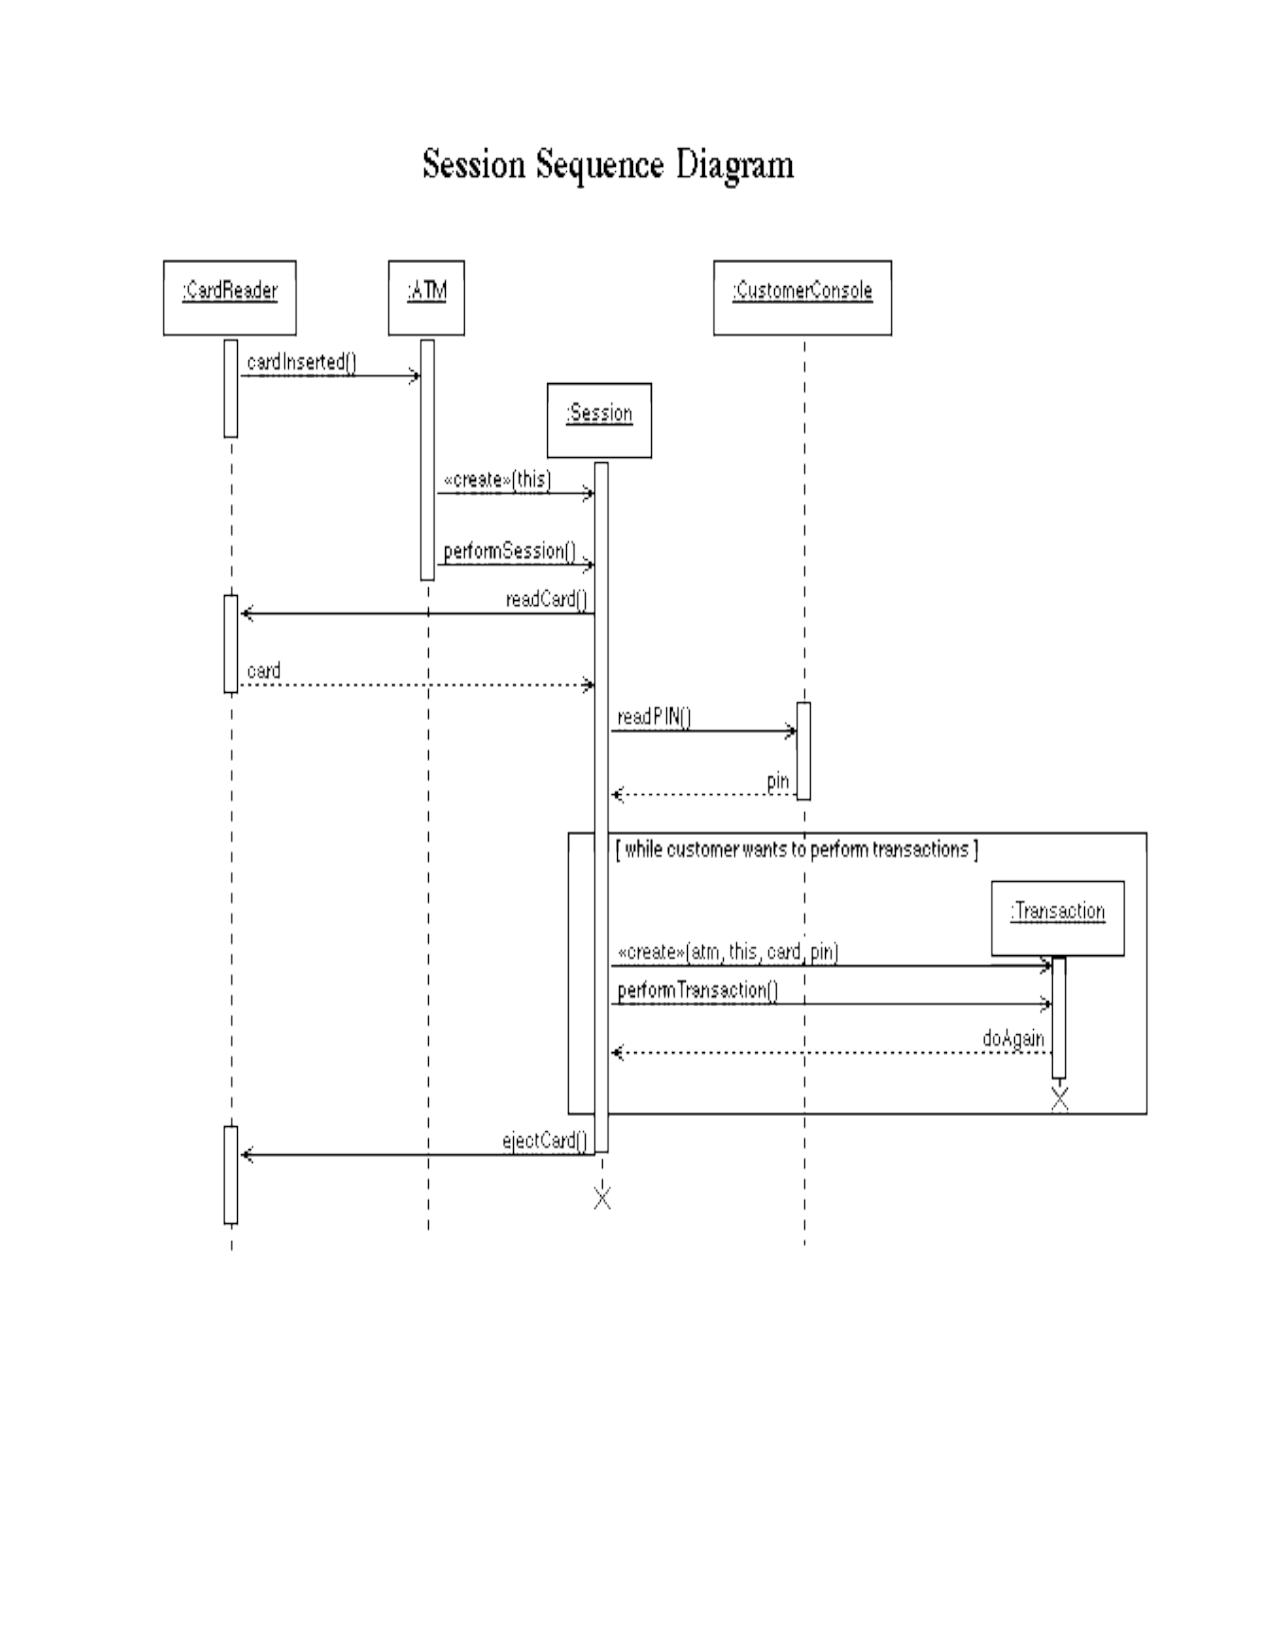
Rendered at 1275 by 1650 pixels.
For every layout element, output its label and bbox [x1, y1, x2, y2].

picture [150, 97, 1171, 1361]
